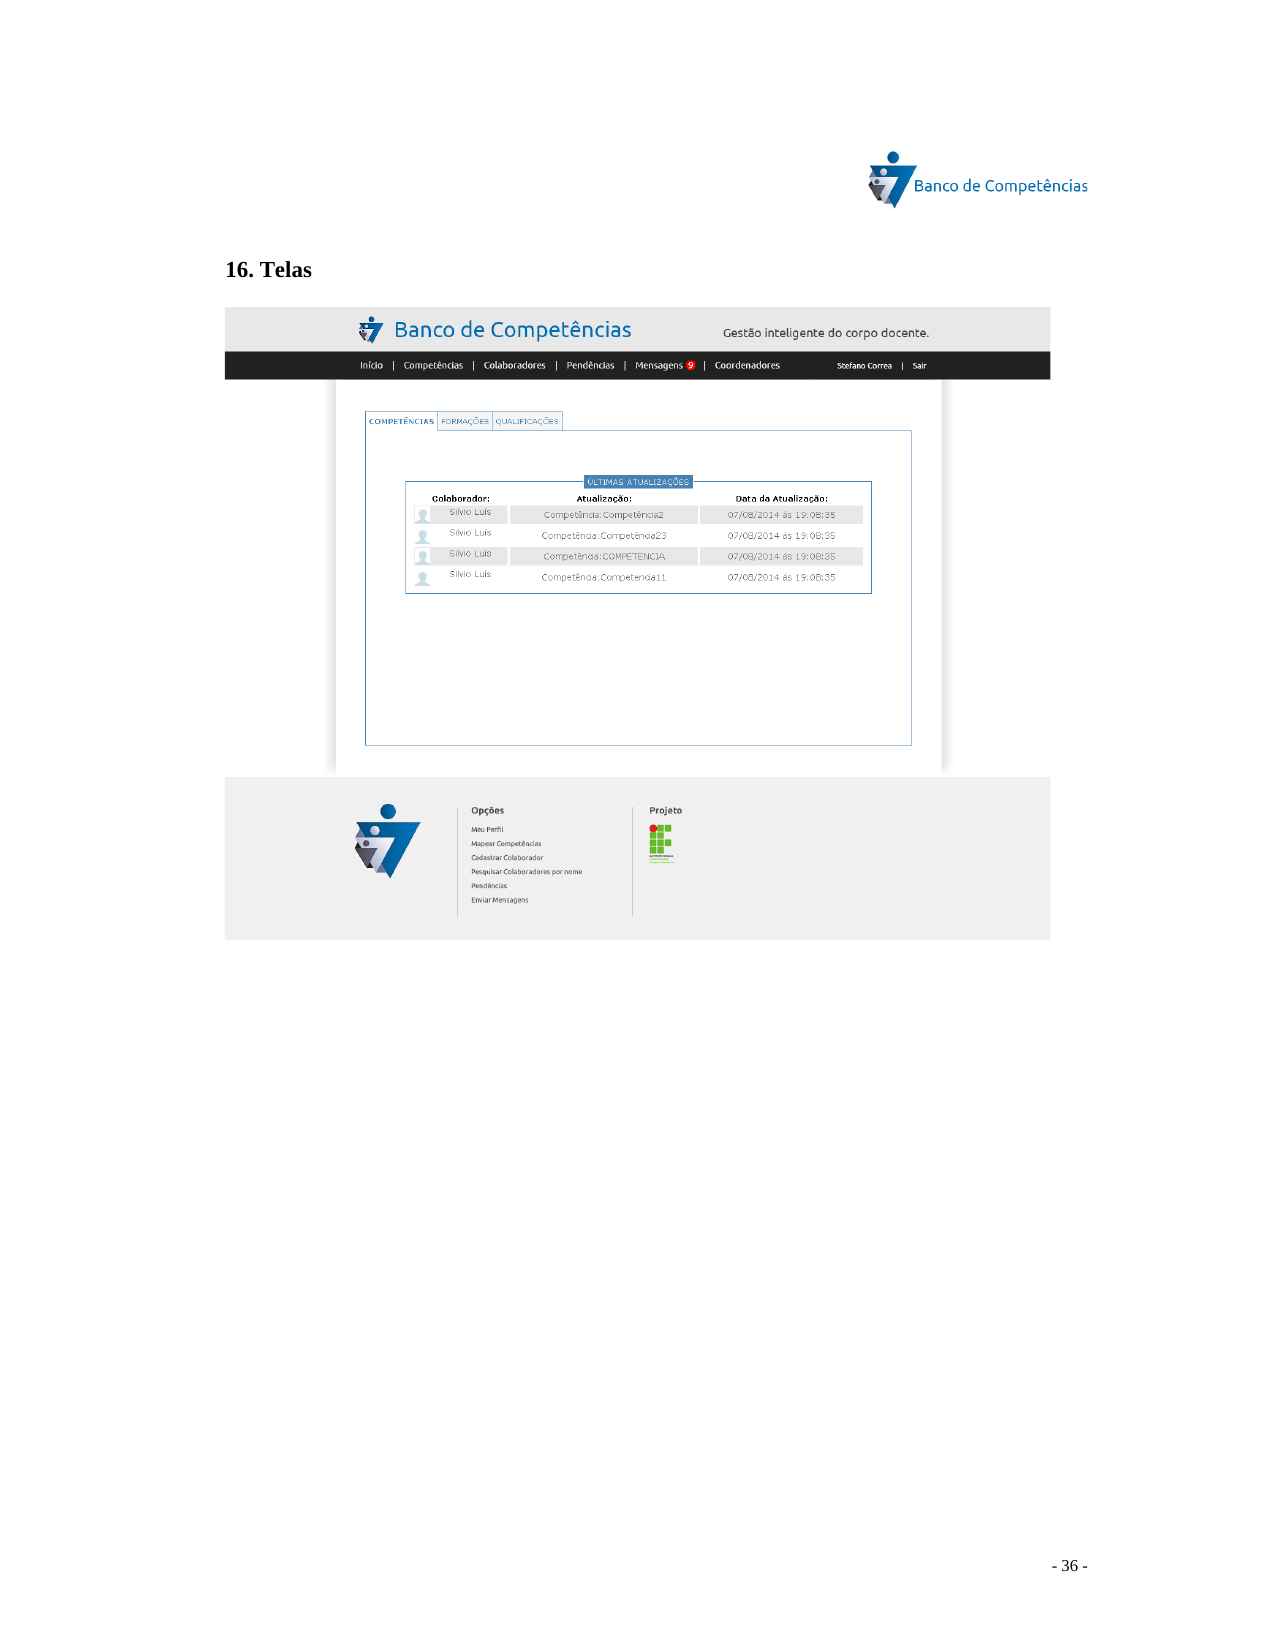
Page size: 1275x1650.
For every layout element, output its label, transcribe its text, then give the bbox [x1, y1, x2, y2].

picture [868, 151, 1088, 209]
picture [224, 307, 1051, 940]
subtitle 16. Telas [225, 256, 1087, 282]
